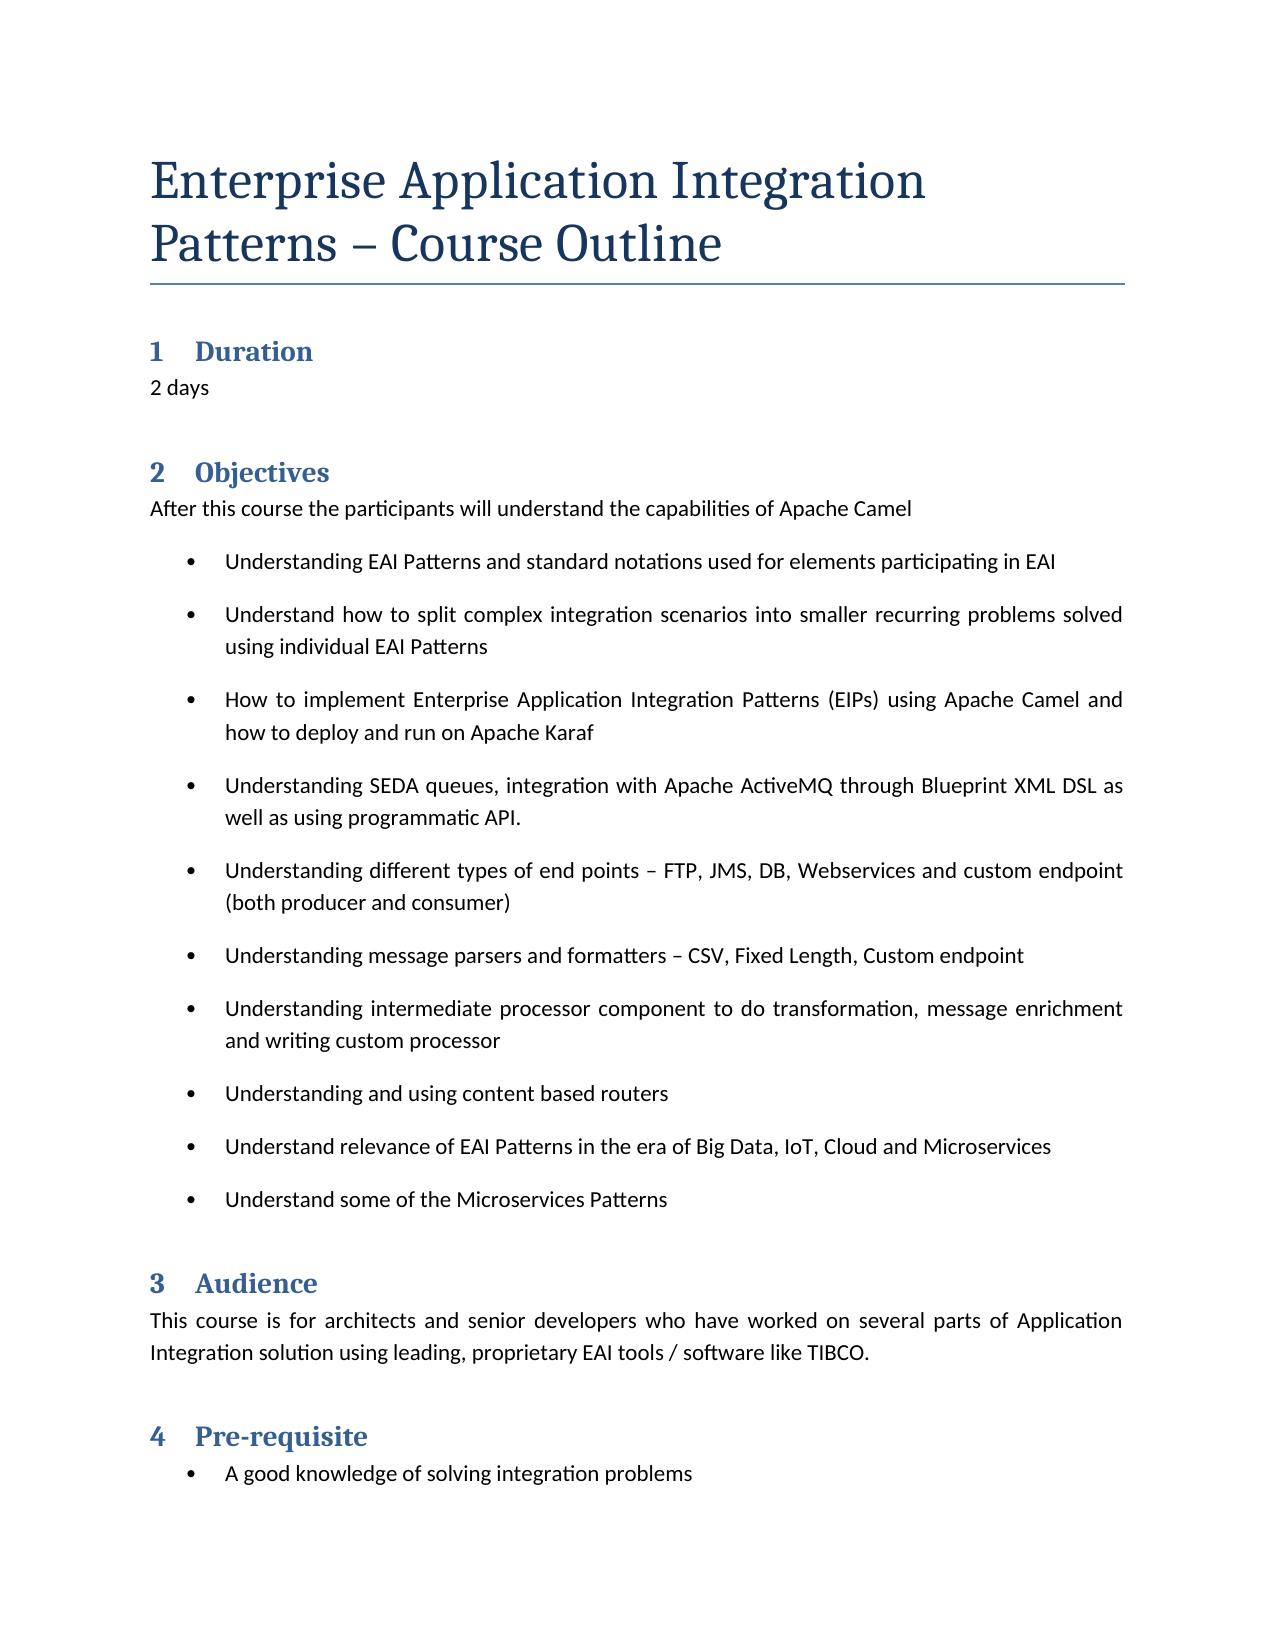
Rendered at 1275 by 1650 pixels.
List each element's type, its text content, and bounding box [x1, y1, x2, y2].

text After this course the participants will understand the capabilities of Apache Camel [150, 494, 1125, 522]
list Understand some of the Microservices Patterns [187, 1185, 1125, 1213]
list How to implement Enterprise Application Integration Patterns (EIPs) using Apache Camel and how to deploy and run on Apache Karaf [187, 686, 1125, 746]
subtitle Pre-requisite [150, 1421, 1125, 1454]
subtitle Duration [150, 335, 1125, 368]
title Enterprise Application Integration Patterns – Course Outline [150, 150, 1125, 283]
subtitle Objectives [150, 456, 1125, 489]
list Understanding and using content based routers [187, 1079, 1125, 1107]
list Understanding EAI Patterns and standard notations used for elements participating in EAI [187, 547, 1125, 575]
list Understanding different types of end points – FTP, JMS, DB, Webservices and custom endpoint (both producer and consumer) [187, 856, 1125, 916]
list Understanding SEDA queues, integration with Apache ActiveMQ through Blueprint XML DSL as well as using programmatic API. [187, 771, 1125, 831]
list Understand how to split complex integration scenarios into smaller recurring problems solved using individual EAI Patterns [187, 600, 1125, 661]
list Understand relevance of EAI Patterns in the era of Big Data, IoT, Cloud and Microservices [187, 1132, 1125, 1160]
list Understanding message parsers and formatters – CSV, Fixed Length, Custom endpoint [187, 941, 1125, 969]
list A good knowledge of solving integration problems [187, 1459, 1125, 1487]
subtitle Audience [150, 1268, 1125, 1301]
text This course is for architects and senior developers who have worked on several parts of Application Integration solution using leading, proprietary EAI tools / software like TIBCO. [150, 1306, 1125, 1366]
list Understanding intermediate processor component to do transformation, message enrichment and writing custom processor [187, 994, 1125, 1054]
text 2 days [150, 373, 1125, 402]
